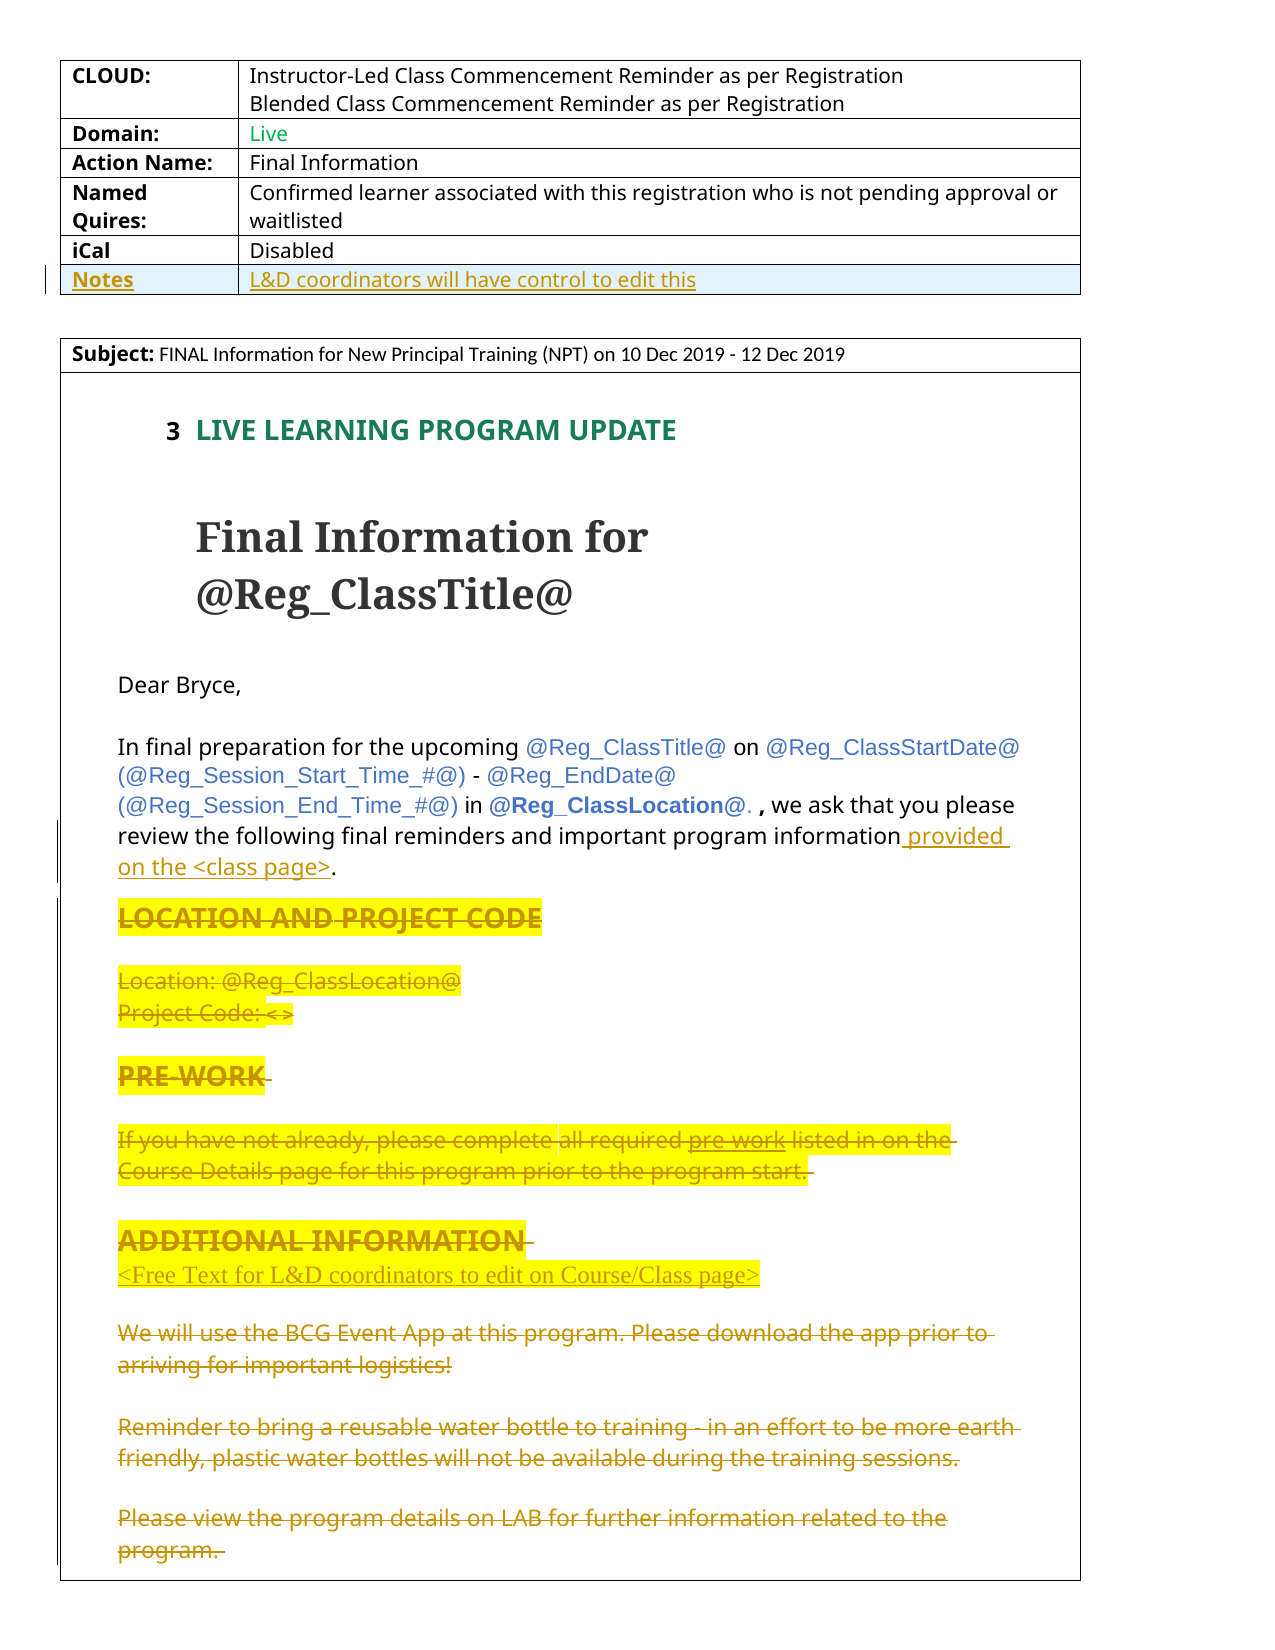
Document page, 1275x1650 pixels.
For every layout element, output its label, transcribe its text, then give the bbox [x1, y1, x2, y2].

table_cell iCal [61, 236, 238, 264]
table_cell Domain: [61, 119, 238, 147]
table_cell Named Quires: [61, 178, 238, 235]
table_cell Live [239, 119, 1080, 147]
table_cell Final Information [239, 149, 1080, 177]
table_header CLOUD: [61, 61, 238, 118]
table_cell Disabled [239, 236, 1080, 264]
table_cell Confirmed learner associated with this registration who is not pending approval or waitlisted [239, 178, 1080, 235]
table_cell Action Name: [61, 149, 238, 177]
table_header Instructor-Led Class Commencement Reminder as per Registration Blended Class Commencement Reminder as per Registration [239, 61, 1080, 118]
table_cell [61, 373, 1080, 1580]
table_header Subject: FINAL Information for New Principal Training (NPT) on 10 Dec 2019 - 12 Dec 2019 [61, 339, 1080, 372]
